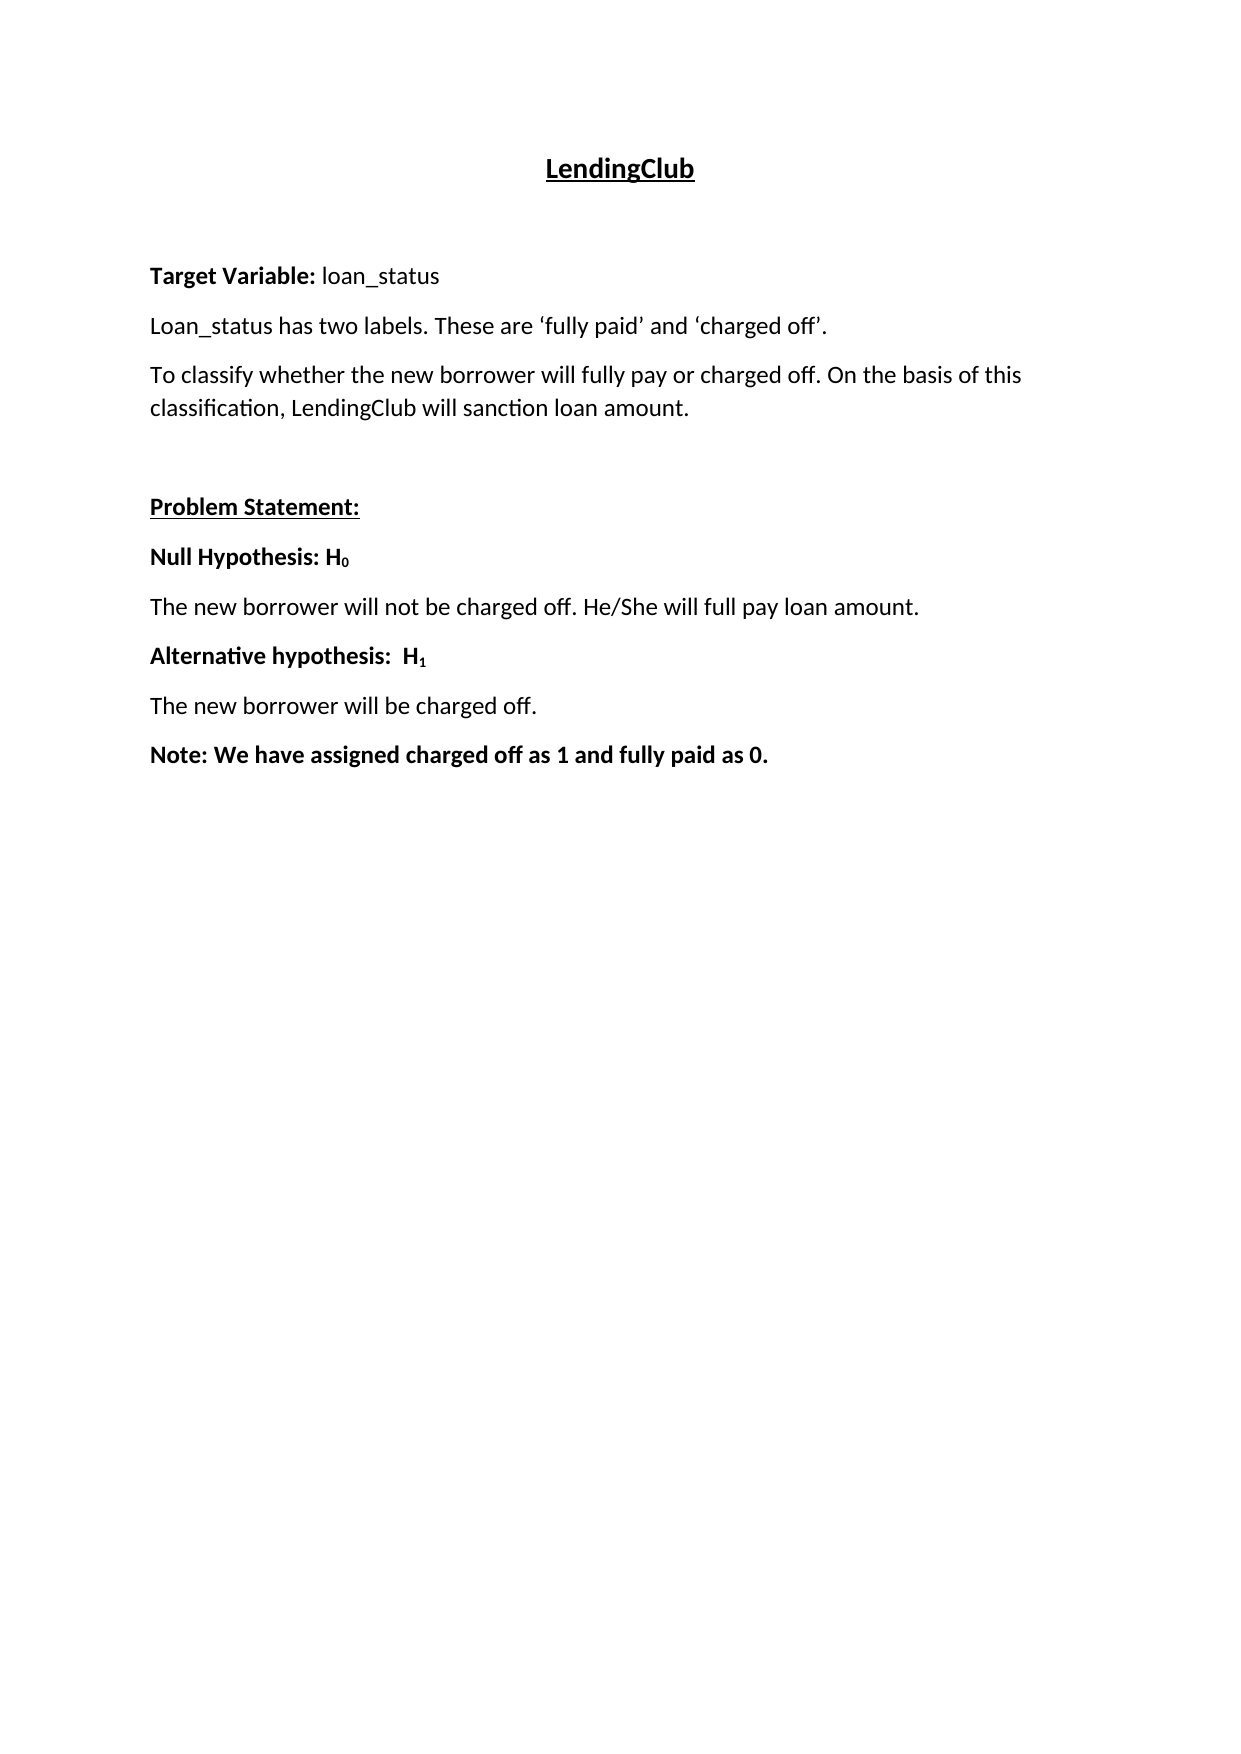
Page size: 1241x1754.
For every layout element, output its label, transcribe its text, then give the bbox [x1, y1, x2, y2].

text Target Variable: loan_status [150, 260, 1090, 291]
text Note: We have assigned charged off as 1 and fully paid as 0. [150, 739, 1090, 770]
text Null Hypothesis: H0 [150, 541, 1090, 572]
text The new borrower will not be charged off. He/She will full pay loan amount. [150, 591, 1090, 621]
text The new borrower will be charged off. [150, 690, 1090, 720]
text Problem Statement: [150, 491, 1090, 522]
text To classify whether the new borrower will fully pay or charged off. On the basis of this classification, LendingClub will sanction loan amount. [150, 359, 1090, 423]
text LendingClub [150, 150, 1090, 186]
text Alternative hypothesis: H1 [150, 640, 1090, 671]
text Loan_status has two labels. These are ‘fully paid’ and ‘charged off’. [150, 310, 1090, 340]
